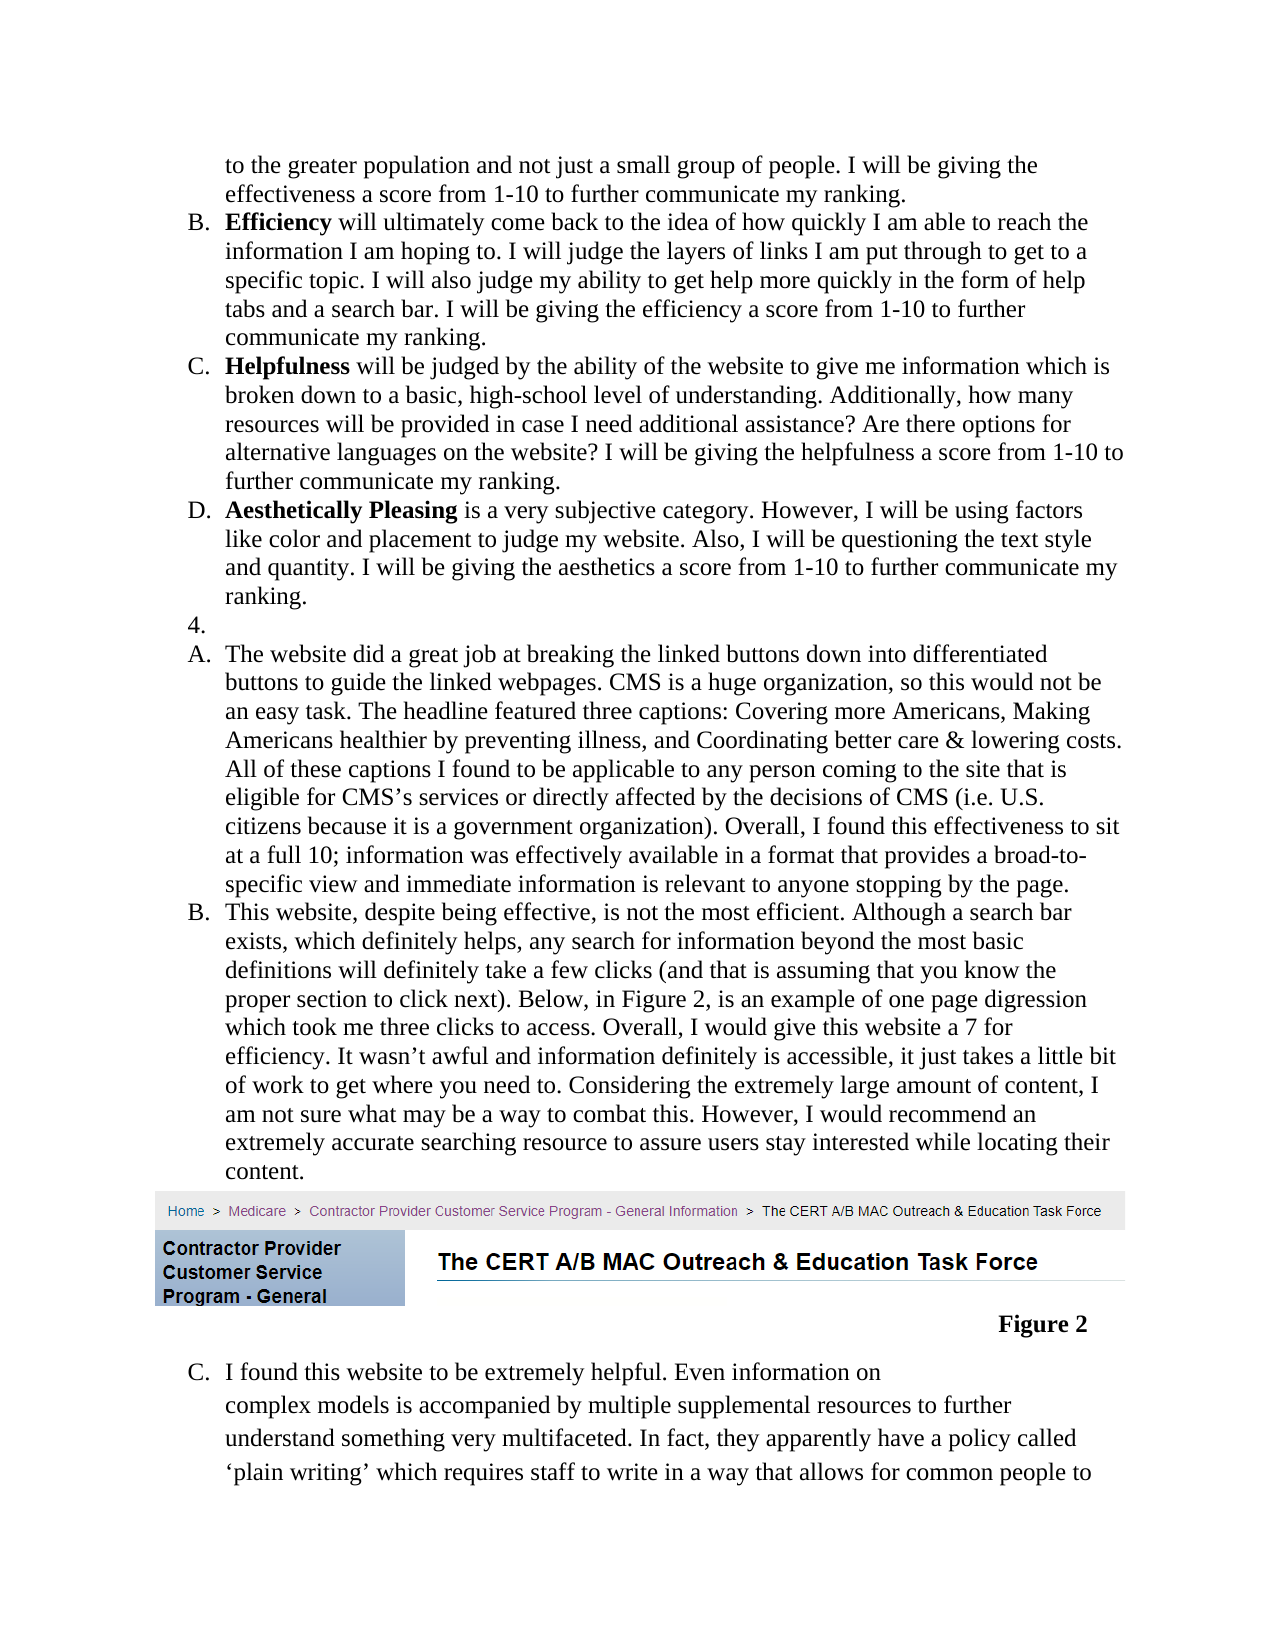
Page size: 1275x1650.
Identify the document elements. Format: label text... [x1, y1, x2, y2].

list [187, 150, 1125, 207]
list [187, 1357, 1125, 1485]
list This website, despite being effective, is not the most efficient. Although a search bar exists, which definitely helps, any search for information beyond the most basic definitions will definitely take a few clicks (and that is assuming that you know the proper section to click next). Below, in Figure 2, is an example of one page digression which took me three clicks to access. Overall, I would give this website a 7 for efficiency. It wasn’t awful and information definitely is accessible, it just takes a little bit of work to get where you need to. Considering the extremely large amount of content, I am not sure what may be a way to combat this. However, I would recommend an extremely accurate searching resource to assure users stay interested while locating their content. [187, 897, 1125, 1185]
list Helpfulness will be judged by the ability of the website to give me information which is broken down to a basic, high-school level of understanding. Additionally, how many resources will be provided in case I need additional assistance? Are there options for alternative languages on the website? I will be giving the helpfulness a score from 1-10 to further communicate my ranking. [187, 351, 1125, 495]
list Aesthetically Pleasing is a very subjective category. However, I will be using factors like color and placement to judge my website. Also, I will be questioning the text style and quantity. I will be giving the aesthetics a score from 1-10 to further communicate my ranking. [187, 495, 1125, 610]
list The website did a great job at breaking the linked buttons down into differentiated buttons to guide the linked webpages. CMS is a huge organization, so this would not be an easy task. The headline featured three captions: Covering more Americans, Making Americans healthier by preventing illness, and Coordinating better care & lowering costs. All of these captions I found to be applicable to any person coming to the site that is eligible for CMS’s services or directly affected by the decisions of CMS (i.e. U.S. citizens because it is a government organization). Overall, I found this effectiveness to sit at a full 10; information was effectively available in a format that provides a broad-to-specific view and immediate information is relevant to anyone stopping by the page. [187, 639, 1125, 897]
picture [150, 1185, 1125, 1306]
list Efficiency will ultimately come back to the idea of how quickly I am able to reach the information I am hoping to. I will judge the layers of links I am put through to get to a specific topic. I will also judge my ability to get help more quickly in the form of help tabs and a search bar. I will be giving the efficiency a score from 1-10 to further communicate my ranking. [187, 207, 1125, 351]
